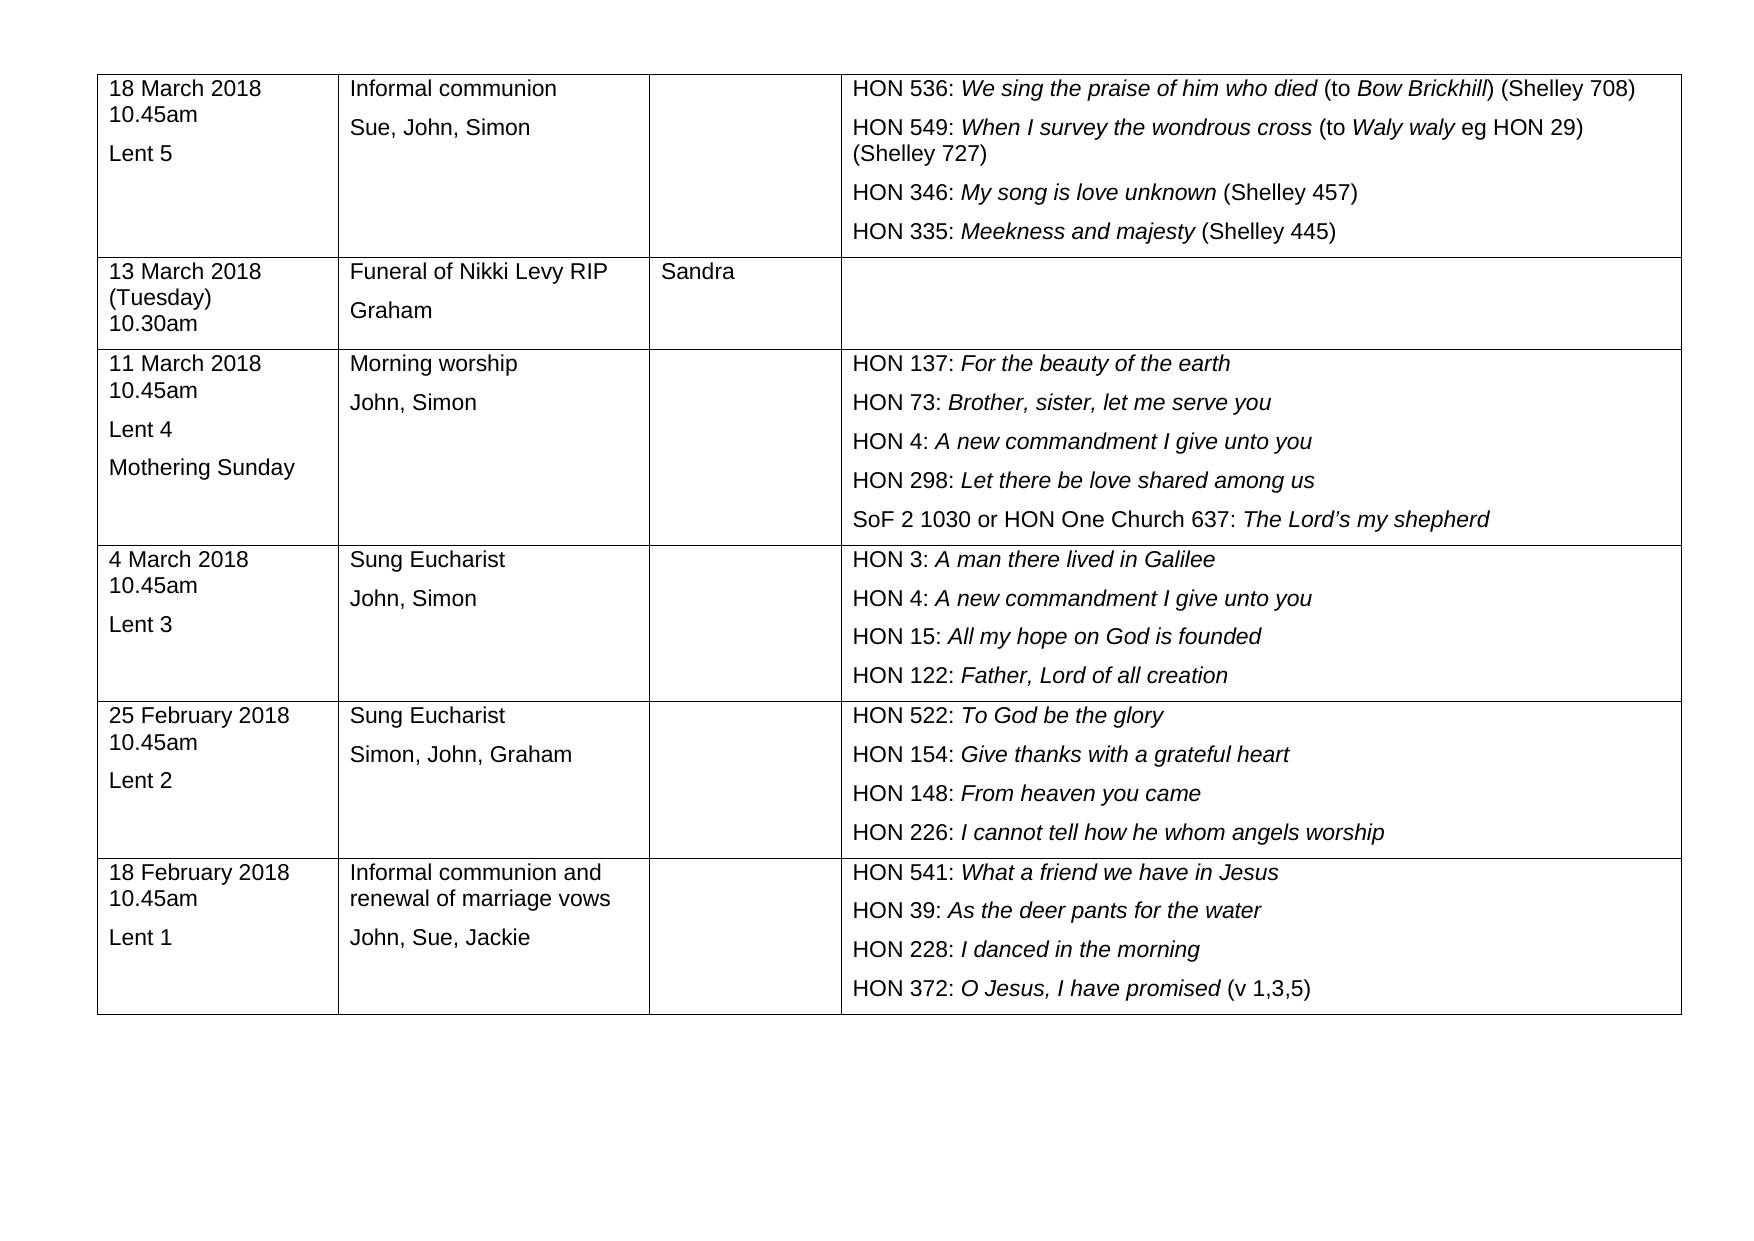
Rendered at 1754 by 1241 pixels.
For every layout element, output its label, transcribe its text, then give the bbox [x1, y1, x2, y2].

table_cell HON 522: To God be the glory HON 154: Give thanks with a grateful heart HON 148: From heaven you came HON 226: I cannot tell how he whom angels worship [842, 702, 1681, 857]
table_cell Sung Eucharist Simon, John, Graham [339, 702, 649, 857]
table_cell 18 March 2018 10.45am Lent 5 [98, 75, 338, 257]
table_cell [842, 258, 1681, 349]
table_cell Sandra [650, 258, 841, 349]
table_cell 13 March 2018 (Tuesday) 10.30am [98, 258, 338, 349]
table_cell Informal communion and renewal of marriage vows John, Sue, Jackie [339, 859, 649, 1014]
table_cell HON 541: What a friend we have in Jesus HON 39: As the deer pants for the water HON 228: I danced in the morning HON 372: O Jesus, I have promised (v 1,3,5) [842, 859, 1681, 1014]
table_cell Morning worship John, Simon [339, 350, 649, 544]
table_cell HON 3: A man there lived in Galilee HON 4: A new commandment I give unto you HON 15: All my hope on God is founded HON 122: Father, Lord of all creation [842, 546, 1681, 701]
table_cell Sung Eucharist John, Simon [339, 546, 649, 701]
table_cell 11 March 2018 10.45am Lent 4 Mothering Sunday [98, 350, 338, 544]
table_cell [650, 702, 841, 857]
table_cell [650, 75, 841, 257]
table_cell 4 March 2018 10.45am Lent 3 [98, 546, 338, 701]
table_cell HON 536: We sing the praise of him who died (to Bow Brickhill) (Shelley 708) HON 549: When I survey the wondrous cross (to Waly waly eg HON 29) (Shelley 727) HON 346: My song is love unknown (Shelley 457) HON 335: Meekness and majesty (Shelley 445) [842, 75, 1681, 257]
table_cell 18 February 2018 10.45am Lent 1 [98, 859, 338, 1014]
table_cell [650, 546, 841, 701]
table_cell [650, 350, 841, 544]
table_cell Informal communion Sue, John, Simon [339, 75, 649, 257]
table_cell [650, 859, 841, 1014]
table_cell Funeral of Nikki Levy RIP Graham [339, 258, 649, 349]
table_cell 25 February 2018 10.45am Lent 2 [98, 702, 338, 857]
table_cell HON 137: For the beauty of the earth HON 73: Brother, sister, let me serve you HON 4: A new commandment I give unto you HON 298: Let there be love shared among us SoF 2 1030 or HON One Church 637: The Lord’s my shepherd [842, 350, 1681, 544]
